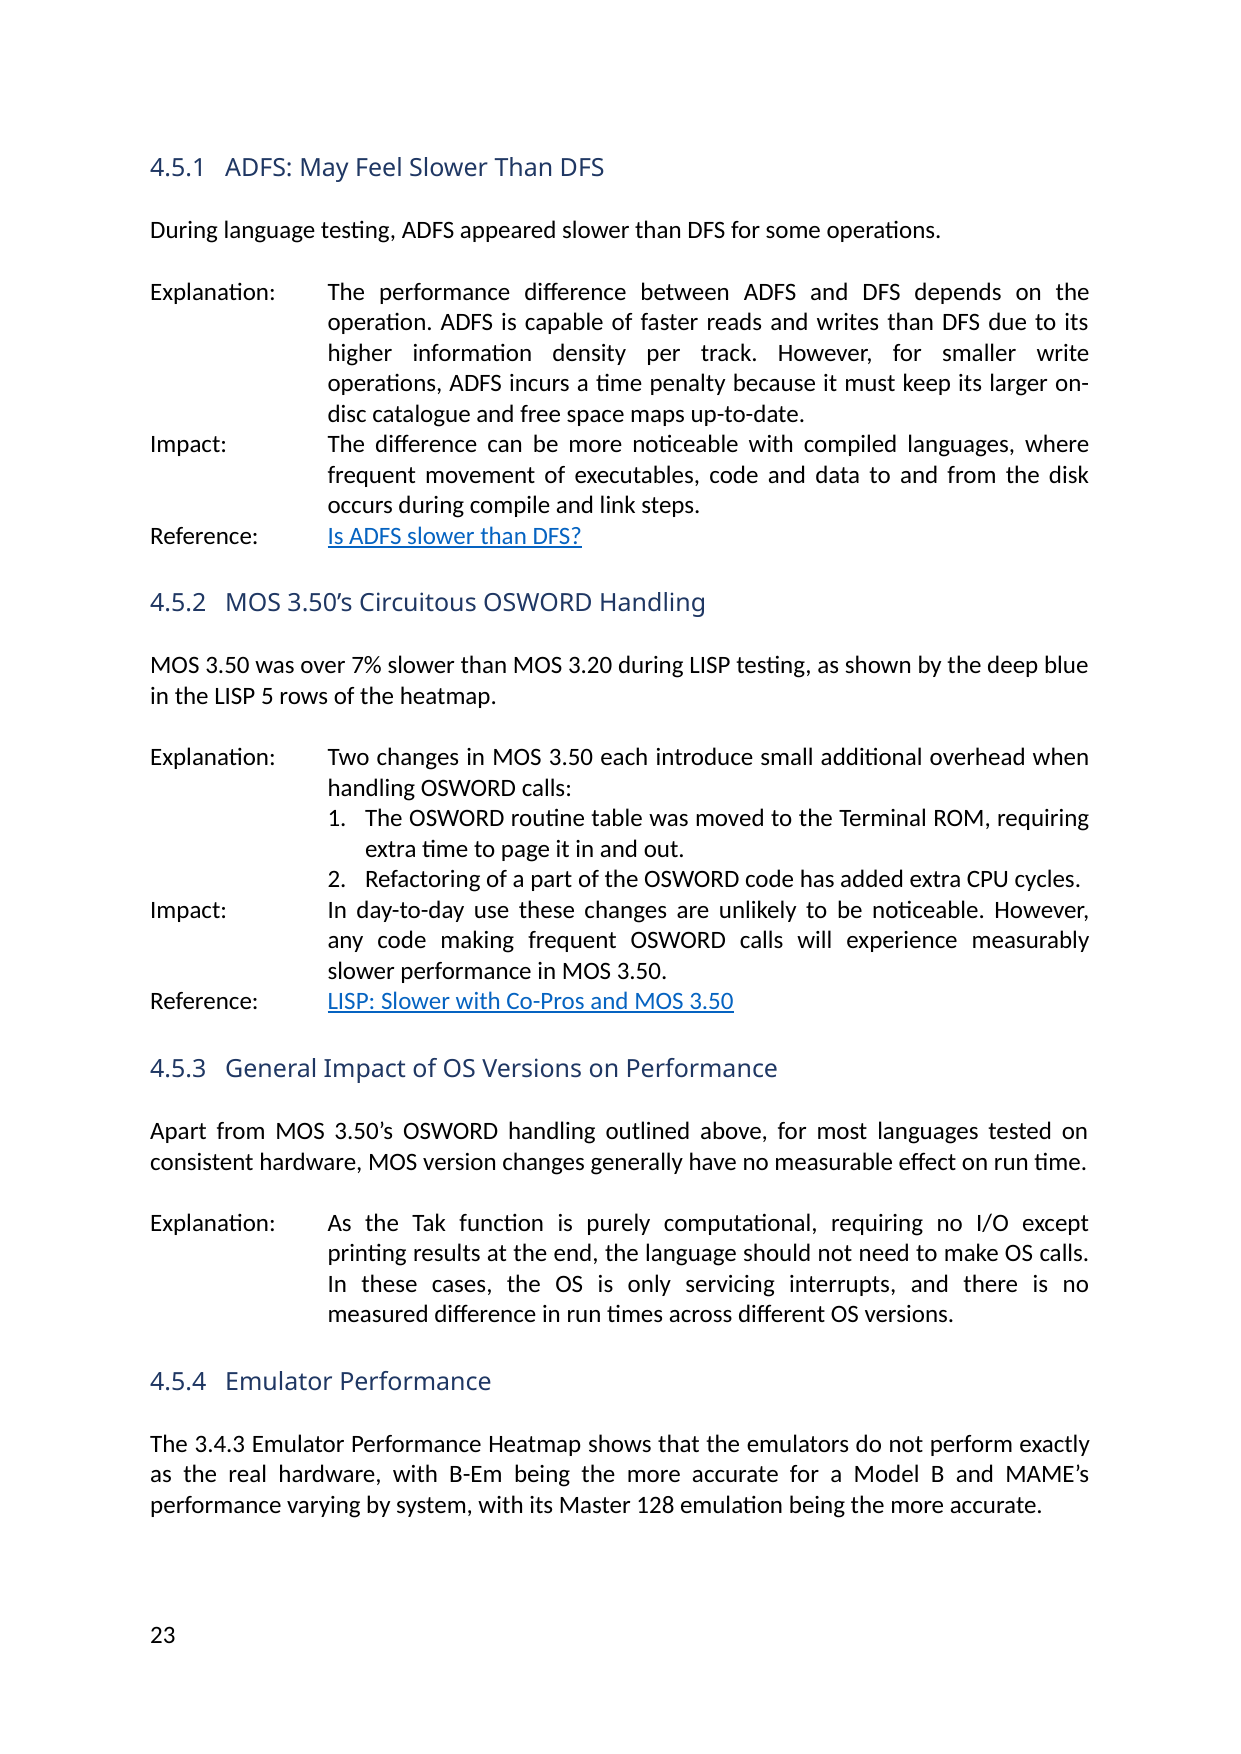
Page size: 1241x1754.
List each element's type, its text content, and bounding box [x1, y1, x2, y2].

subtitle ADFS: May Feel Slower Than DFS [150, 150, 1090, 184]
text During language testing, ADFS appeared slower than DFS for some operations. [150, 214, 1090, 245]
text The 3.4.3 Emulator Performance Heatmap shows that the emulators do not perform exactly as the real hardware, with B-Em being the more accurate for a Model B and MAME’s performance varying by system, with its Master 128 emulation being the more accurate. [150, 1428, 1090, 1519]
text Explanation: As the Tak function is purely computational, requiring no I/O except printing results at the end, the language should not need to make OS calls. In these cases, the OS is only servicing interrupts, and there is no measured difference in run times across different OS versions. [150, 1207, 1090, 1329]
subtitle General Impact of OS Versions on Performance [150, 1051, 1090, 1084]
text Impact: In day-to-day use these changes are unlikely to be noticeable. However, any code making frequent OSWORD calls will experience measurably slower performance in MOS 3.50. [150, 894, 1090, 985]
subtitle MOS 3.50’s Circuitous OSWORD Handling [150, 585, 1090, 619]
text Explanation: The performance difference between ADFS and DFS depends on the operation. ADFS is capable of faster reads and writes than DFS due to its higher information density per track. However, for smaller write operations, ADFS incurs a time penalty because it must keep its larger on-disc catalogue and free space maps up-to-date. [150, 276, 1090, 428]
text Apart from MOS 3.50’s OSWORD handling outlined above, for most languages tested on consistent hardware, MOS version changes generally have no measurable effect on run time. [150, 1115, 1090, 1176]
text Explanation: Two changes in MOS 3.50 each introduce small additional overhead when handling OSWORD calls: [150, 741, 1090, 802]
list The OSWORD routine table was moved to the Terminal ROM, requiring extra time to page it in and out. [327, 802, 1090, 863]
subtitle Emulator Performance [150, 1363, 1090, 1397]
text MOS 3.50 was over 7% slower than MOS 3.20 during LISP testing, as shown by the deep blue in the LISP 5 rows of the heatmap. [150, 649, 1090, 711]
text Impact: The difference can be more noticeable with compiled languages, where frequent movement of executables, code and data to and from the disk occurs during compile and link steps. [150, 428, 1090, 520]
text Reference: Is ADFS slower than DFS? [150, 520, 1090, 550]
text Reference: LISP: Slower with Co-Pros and MOS 3.50 [150, 985, 1090, 1016]
list Refactoring of a part of the OSWORD code has added extra CPU cycles. [327, 863, 1090, 894]
